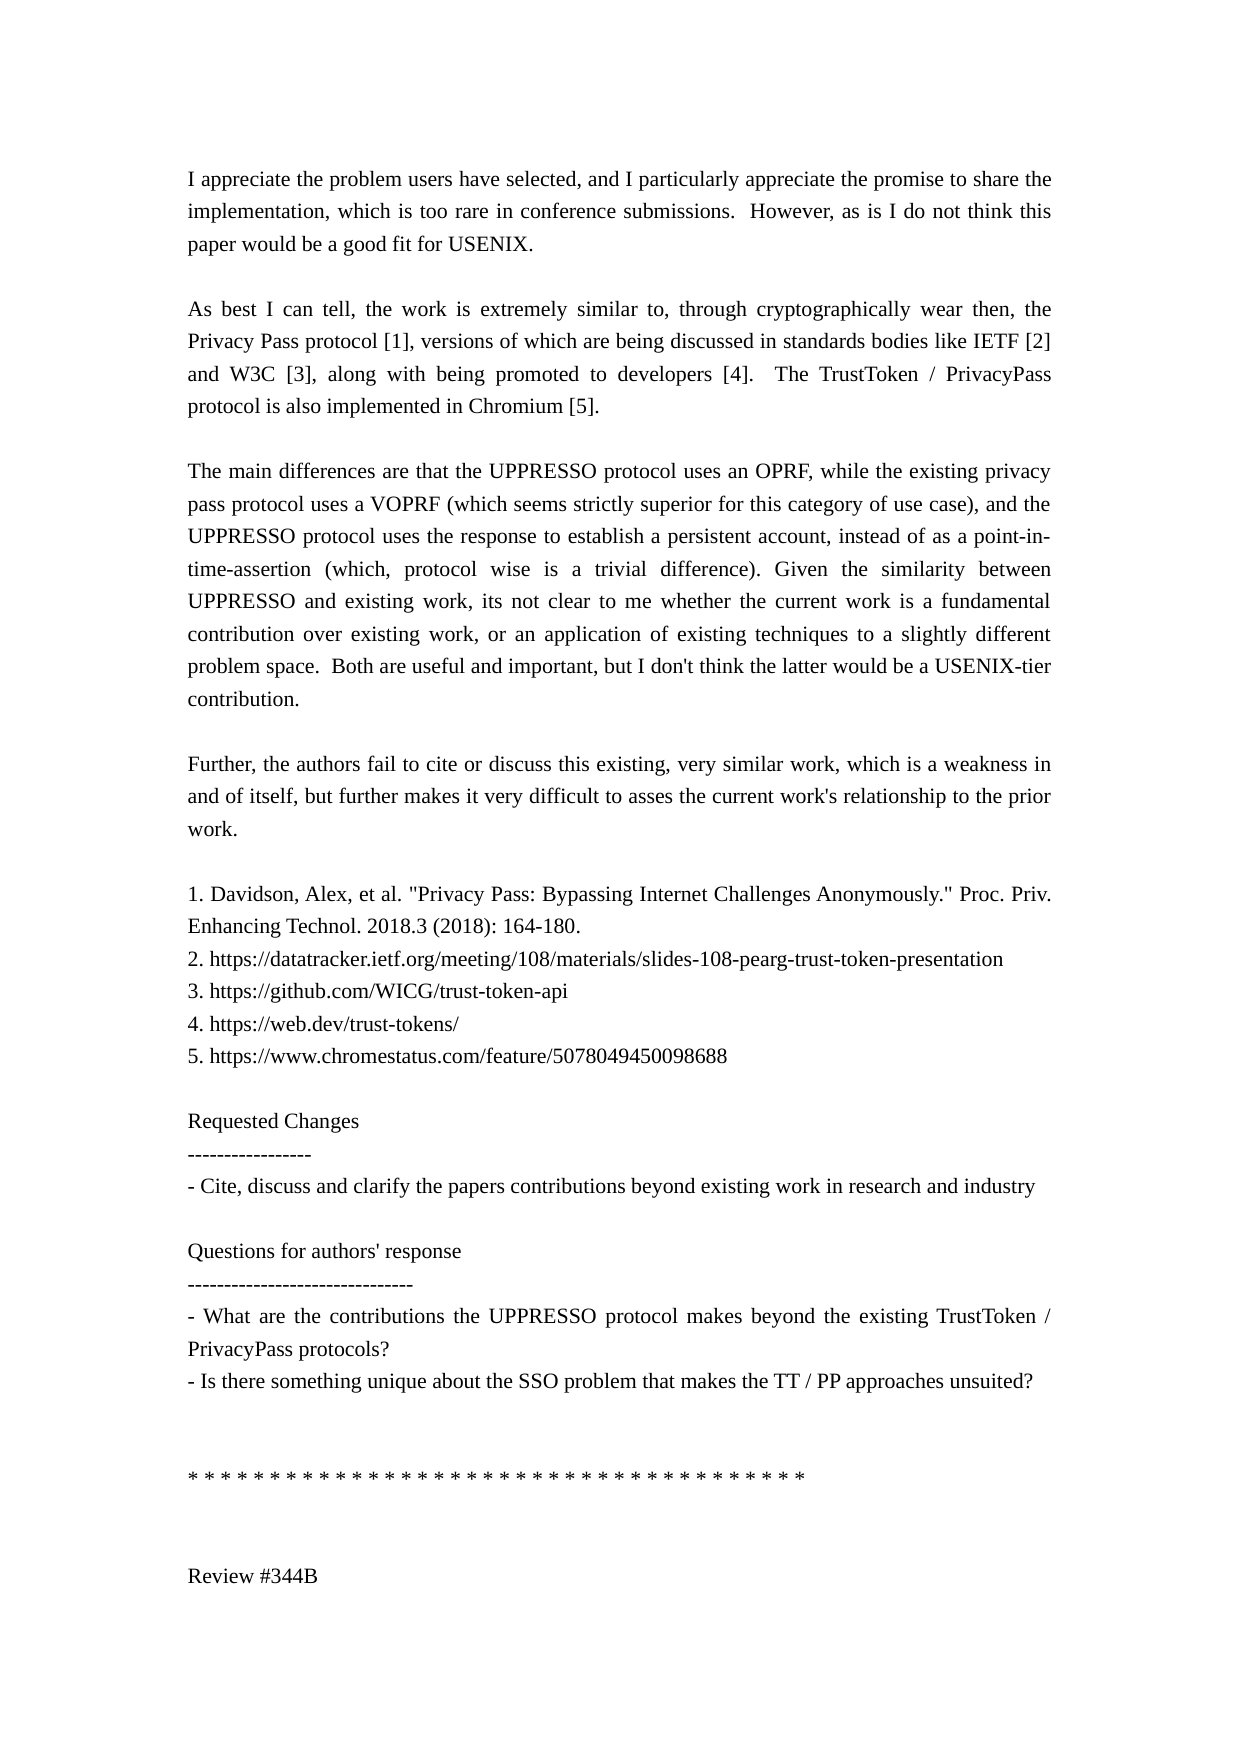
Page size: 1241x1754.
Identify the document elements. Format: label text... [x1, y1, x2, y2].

text As best I can tell, the work is extremely similar to, through cryptographically wear then, the Privacy Pass protocol [1], versions of which are being discussed in standards bodies like IETF [2] and W3C [3], along with being promoted to developers [4]. The TrustToken / PrivacyPass protocol is also implemented in Chromium [5]. [187, 292, 1053, 422]
text The main differences are that the UPPRESSO protocol uses an OPRF, while the existing privacy pass protocol uses a VOPRF (which seems strictly superior for this category of use case), and the UPPRESSO protocol uses the response to establish a persistent account, instead of as a point-in-time-assertion (which, protocol wise is a trivial difference). Given the similarity between UPPRESSO and existing work, its not clear to me whether the current work is a fundamental contribution over existing work, or an application of existing techniques to a slightly different problem space. Both are useful and important, but I don't think the latter would be a USENIX-tier contribution. [187, 454, 1053, 714]
text Requested Changes [187, 1104, 1053, 1137]
text 4. https://web.dev/trust-tokens/ [187, 1007, 1053, 1039]
text - Cite, discuss and clarify the papers contributions beyond existing work in research and industry [187, 1169, 1053, 1202]
text 5. https://www.chromestatus.com/feature/5078049450098688 [187, 1039, 1053, 1072]
text ------------------------------- [187, 1267, 1053, 1299]
text Questions for authors' response [187, 1234, 1053, 1267]
text - What are the contributions the UPPRESSO protocol makes beyond the existing TrustToken / PrivacyPass protocols? [187, 1299, 1053, 1364]
text * * * * * * * * * * * * * * * * * * * * * * * * * * * * * * * * * * * * * * [187, 1462, 1053, 1494]
text 3. https://github.com/WICG/trust-token-api [187, 974, 1053, 1007]
text I appreciate the problem users have selected, and I particularly appreciate the promise to share the implementation, which is too rare in conference submissions. However, as is I do not think this paper would be a good fit for USENIX. [187, 162, 1053, 259]
text - Is there something unique about the SSO problem that makes the TT / PP approaches unsuited? [187, 1364, 1053, 1397]
text Further, the authors fail to cite or discuss this existing, very similar work, which is a weakness in and of itself, but further makes it very difficult to asses the current work's relationship to the prior work. [187, 747, 1053, 844]
text 2. https://datatracker.ietf.org/meeting/108/materials/slides-108-pearg-trust-token-presentation [187, 942, 1053, 974]
text 1. Davidson, Alex, et al. "Privacy Pass: Bypassing Internet Challenges Anonymously." Proc. Priv. Enhancing Technol. 2018.3 (2018): 164-180. [187, 877, 1053, 942]
text ----------------- [187, 1137, 1053, 1169]
text Review #344B [187, 1559, 1053, 1592]
